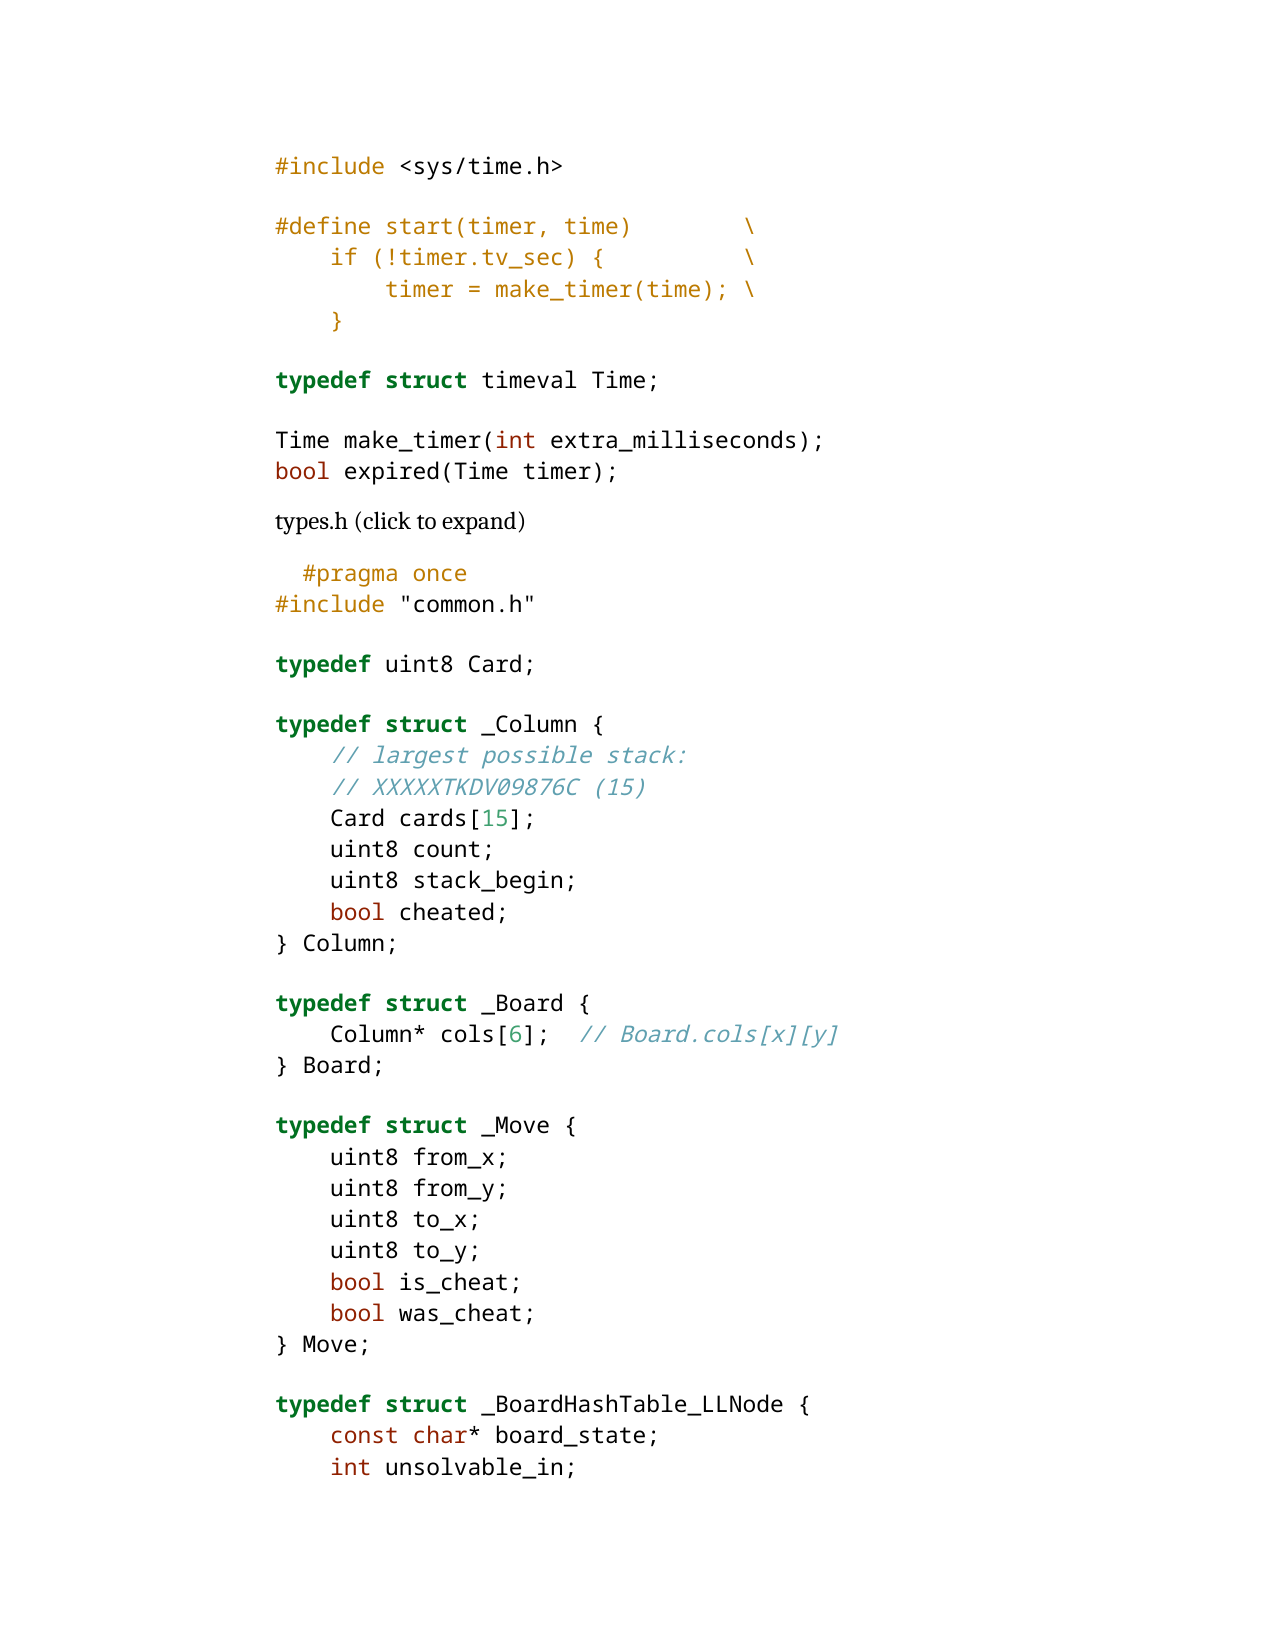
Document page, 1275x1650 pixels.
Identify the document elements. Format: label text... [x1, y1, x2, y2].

list types.h (click to expand) [225, 507, 1125, 536]
